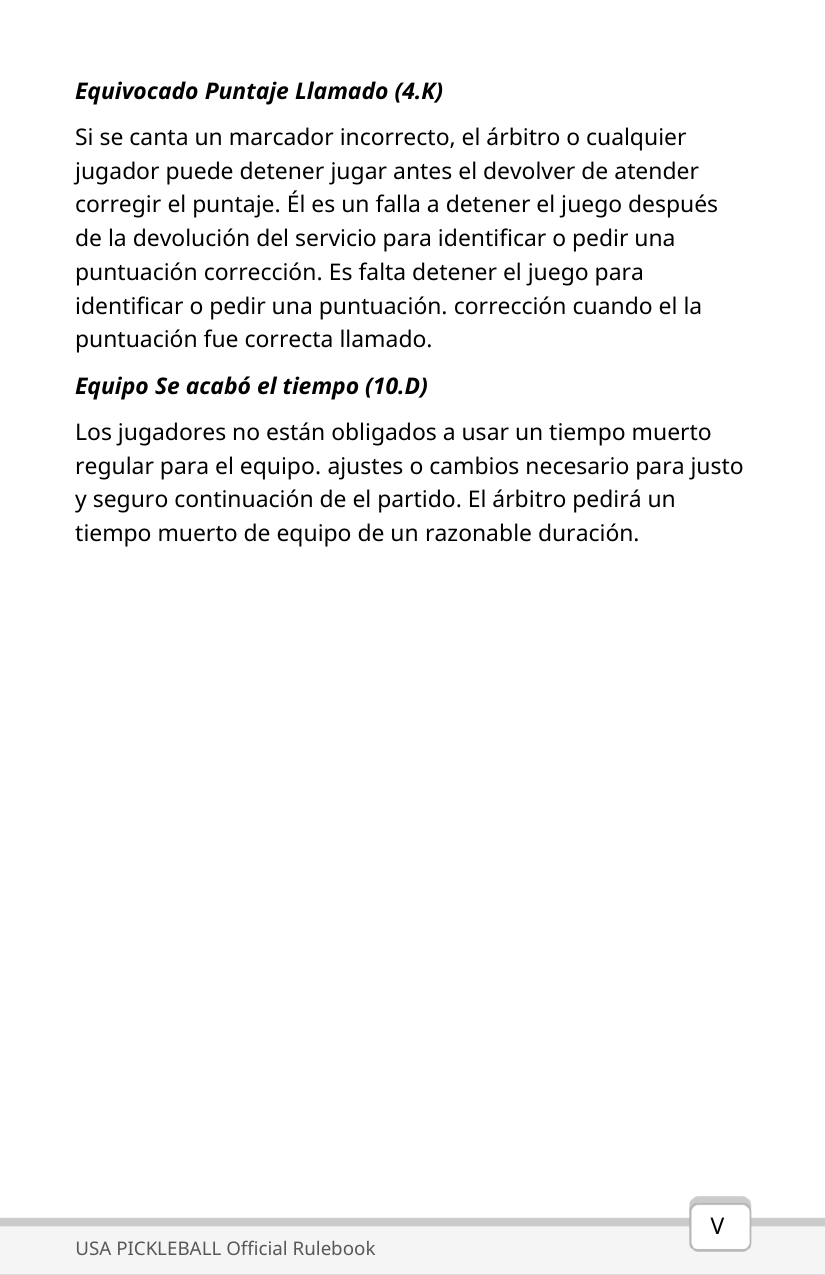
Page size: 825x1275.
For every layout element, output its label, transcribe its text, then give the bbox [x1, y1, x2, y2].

subtitle Equivocado Puntaje Llamado (4.K) [75, 75, 825, 106]
text Si se canta un marcador incorrecto, el árbitro o cualquier jugador puede detener jugar antes el devolver de atender corregir el puntaje. Él es un falla a detener el juego después de la devolución del servicio para identificar o pedir una puntuación corrección. Es falta detener el juego para identificar o pedir una puntuación. corrección cuando el la puntuación fue correcta llamado. [75, 121, 734, 354]
subtitle Equipo Se acabó el tiempo (10.D) [75, 370, 825, 401]
text Los jugadores no están obligados a usar un tiempo muerto regular para el equipo. ajustes o cambios necesario para justo y seguro continuación de el partido. El árbitro pedirá un tiempo muerto de equipo de un razonable duración. [75, 416, 750, 548]
picture [0, 1196, 825, 1275]
